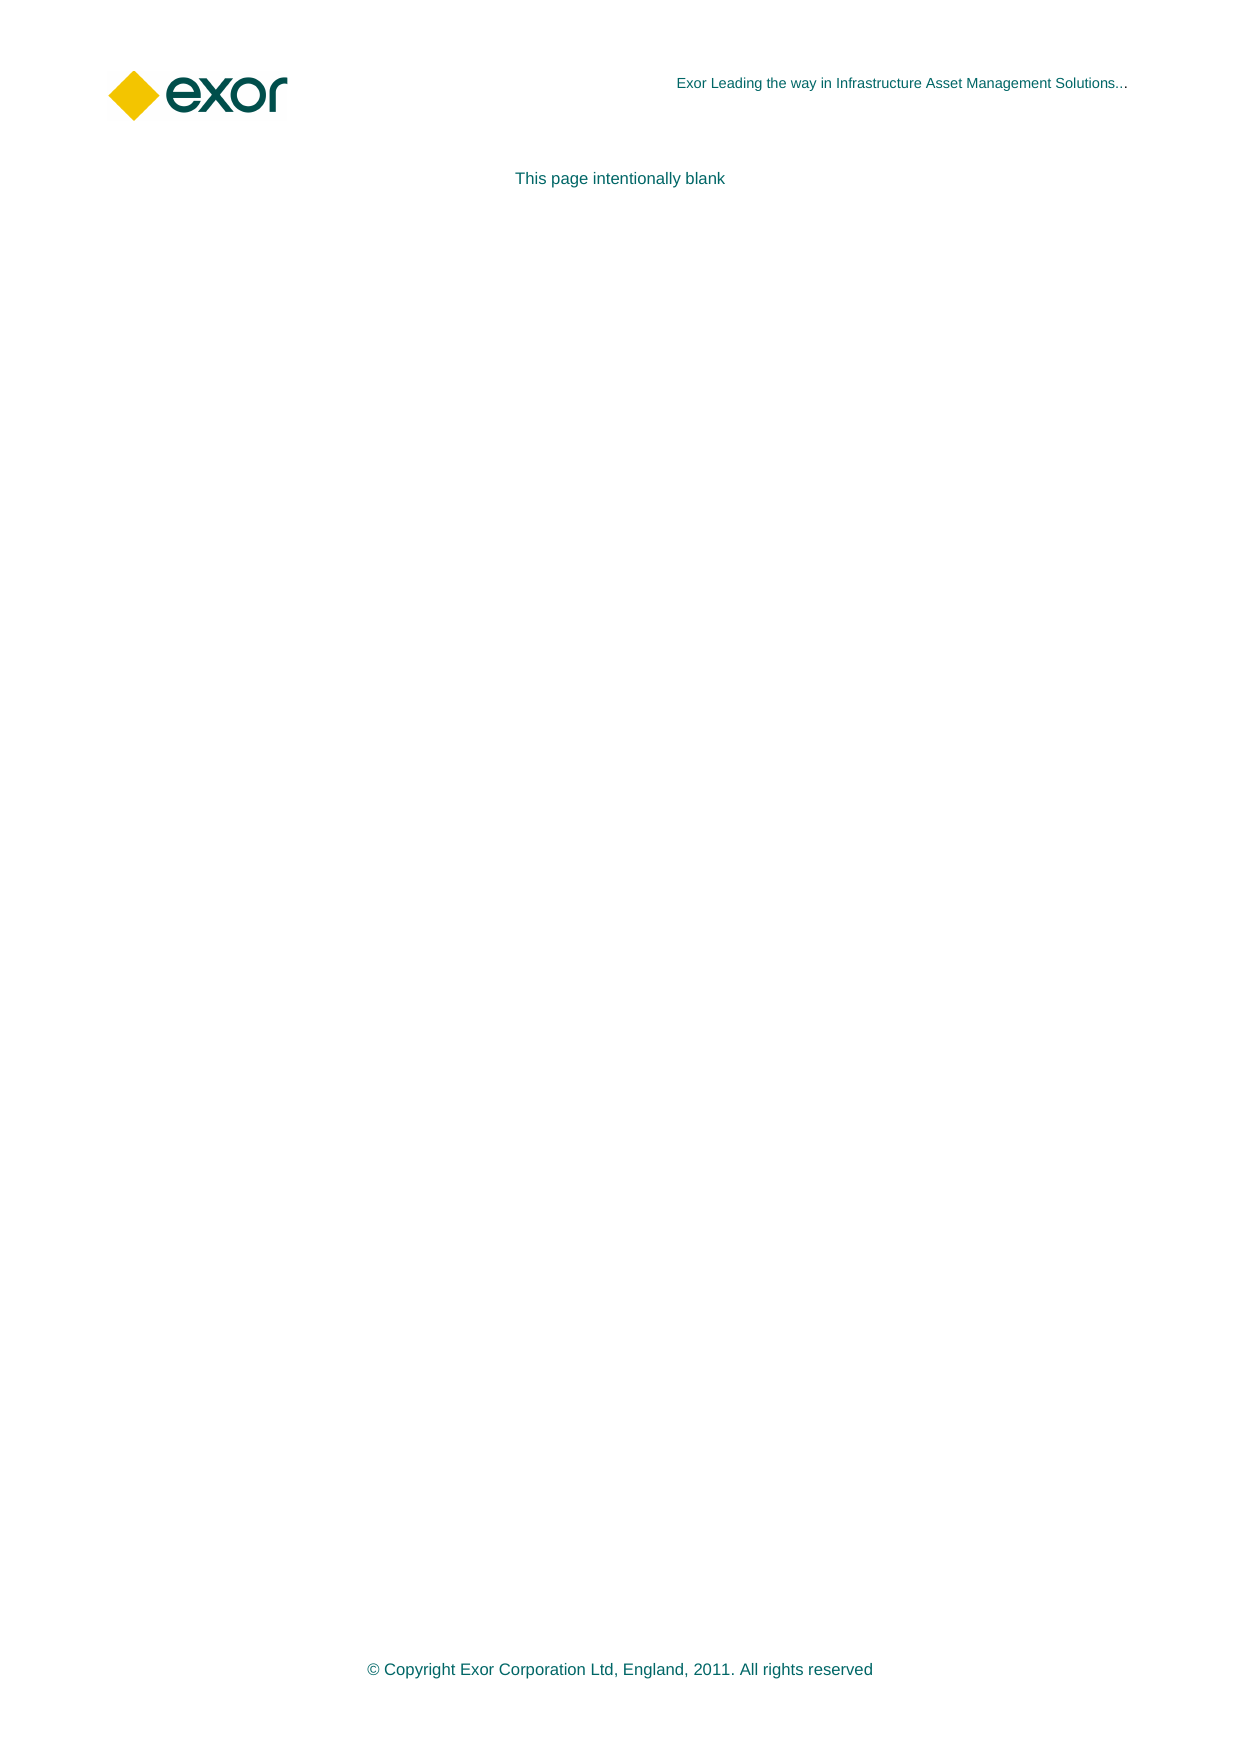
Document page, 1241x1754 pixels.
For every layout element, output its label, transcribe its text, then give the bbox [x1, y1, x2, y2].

text This page intentionally blank [112, 169, 1128, 188]
picture [107, 71, 288, 121]
